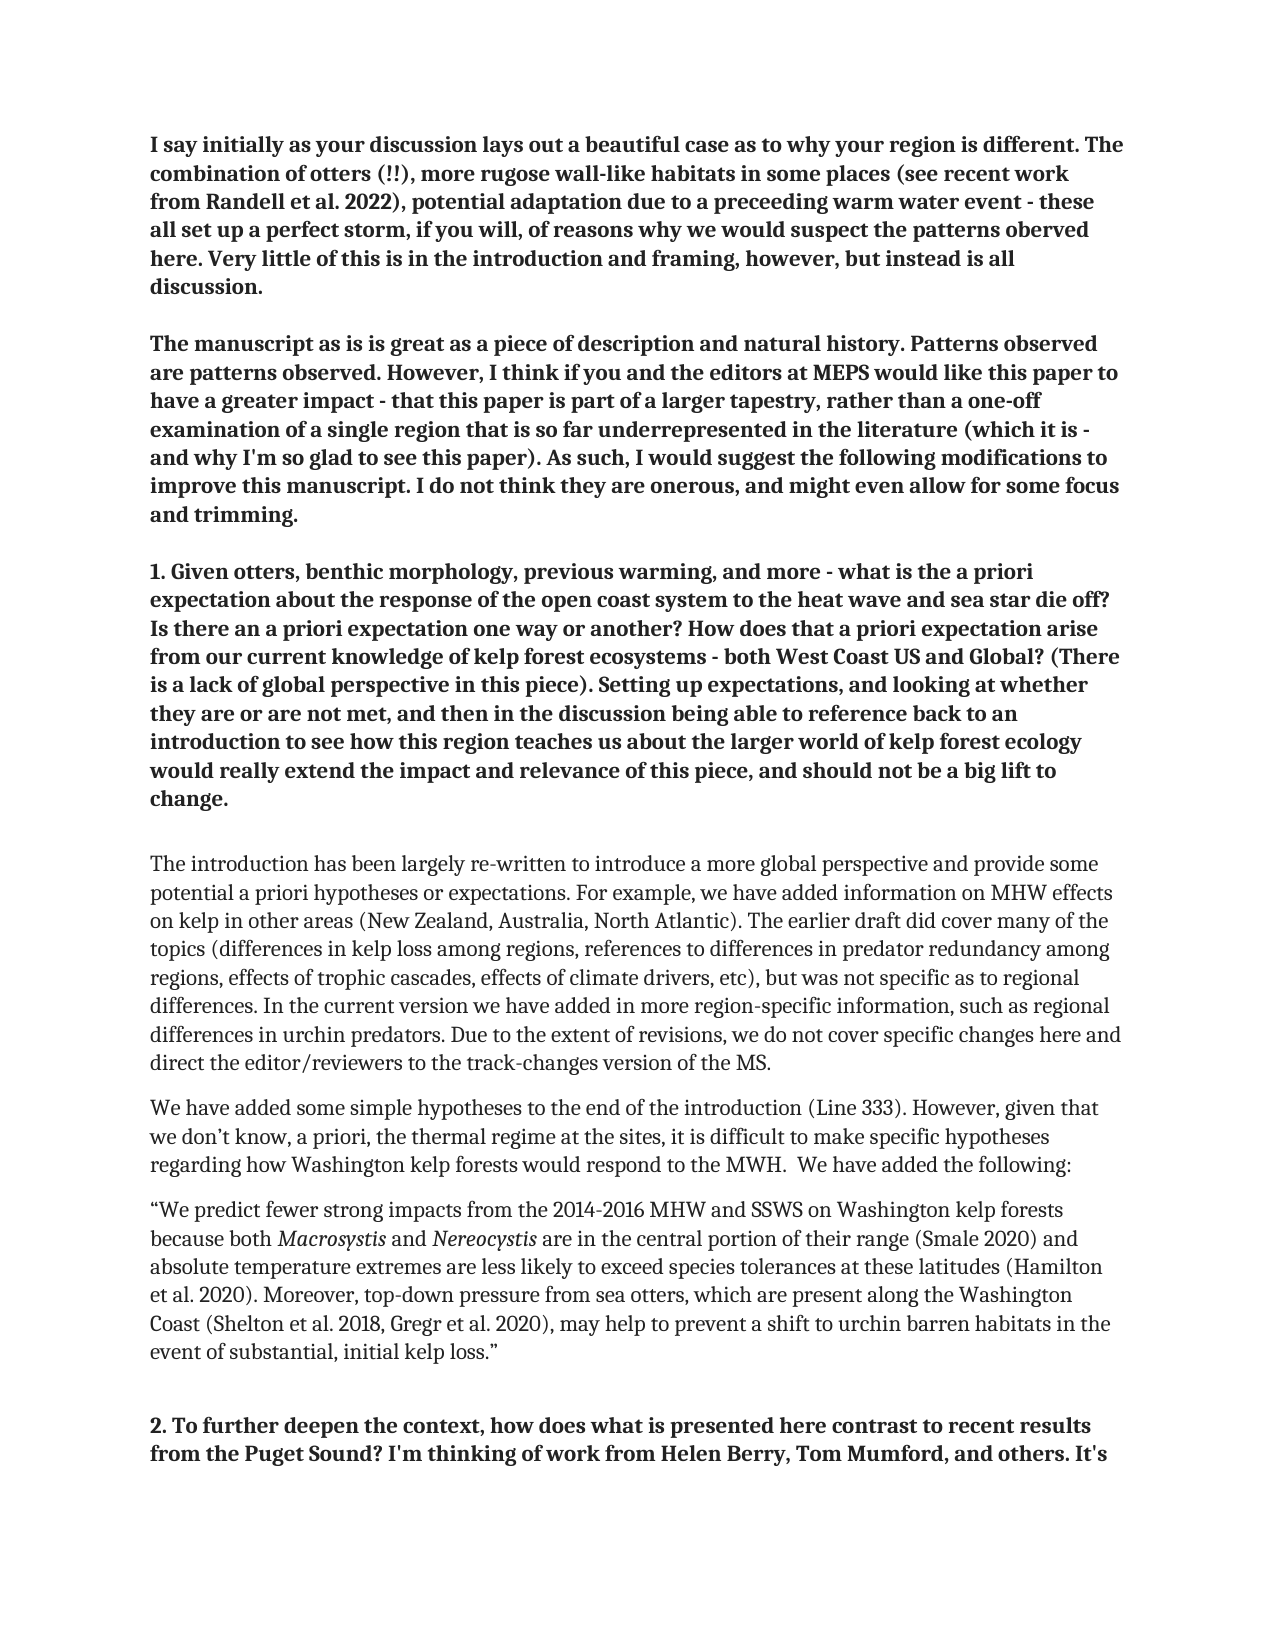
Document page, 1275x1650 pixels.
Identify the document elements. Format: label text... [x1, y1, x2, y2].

text The introduction has been largely re-written to introduce a more global perspective and provide some potential a priori hypotheses or expectations. For example, we have added information on MHW effects on kelp in other areas (New Zealand, Australia, North Atlantic). The earlier draft did cover many of the topics (differences in kelp loss among regions, references to differences in predator redundancy among regions, effects of trophic cascades, effects of climate drivers, etc), but was not specific as to regional differences. In the current version we have added in more region-specific information, such as regional differences in urchin predators. Due to the extent of revisions, we do not cover specific changes here and direct the editor/reviewers to the track-changes version of the MS. [150, 851, 1125, 1076]
text We have added some simple hypotheses to the end of the introduction (Line 333). However, given that we don’t know, a priori, the thermal regime at the sites, it is difficult to make specific hypotheses regarding how Washington kelp forests would respond to the MWH. We have added the following: [150, 1095, 1125, 1178]
text “We predict fewer strong impacts from the 2014-2016 MHW and SSWS on Washington kelp forests because both Macrosystis and Nereocystis are in the central portion of their range (Smale 2020) and absolute temperature extremes are less likely to exceed species tolerances at these latitudes (Hamilton et al. 2020). Moreover, top-down pressure from sea otters, which are present along the Washington Coast (Shelton et al. 2018, Gregr et al. 2020), may help to prevent a shift to urchin barren habitats in the event of substantial, initial kelp loss.” [150, 1197, 1125, 1366]
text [150, 158, 1125, 833]
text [150, 1384, 1125, 1467]
